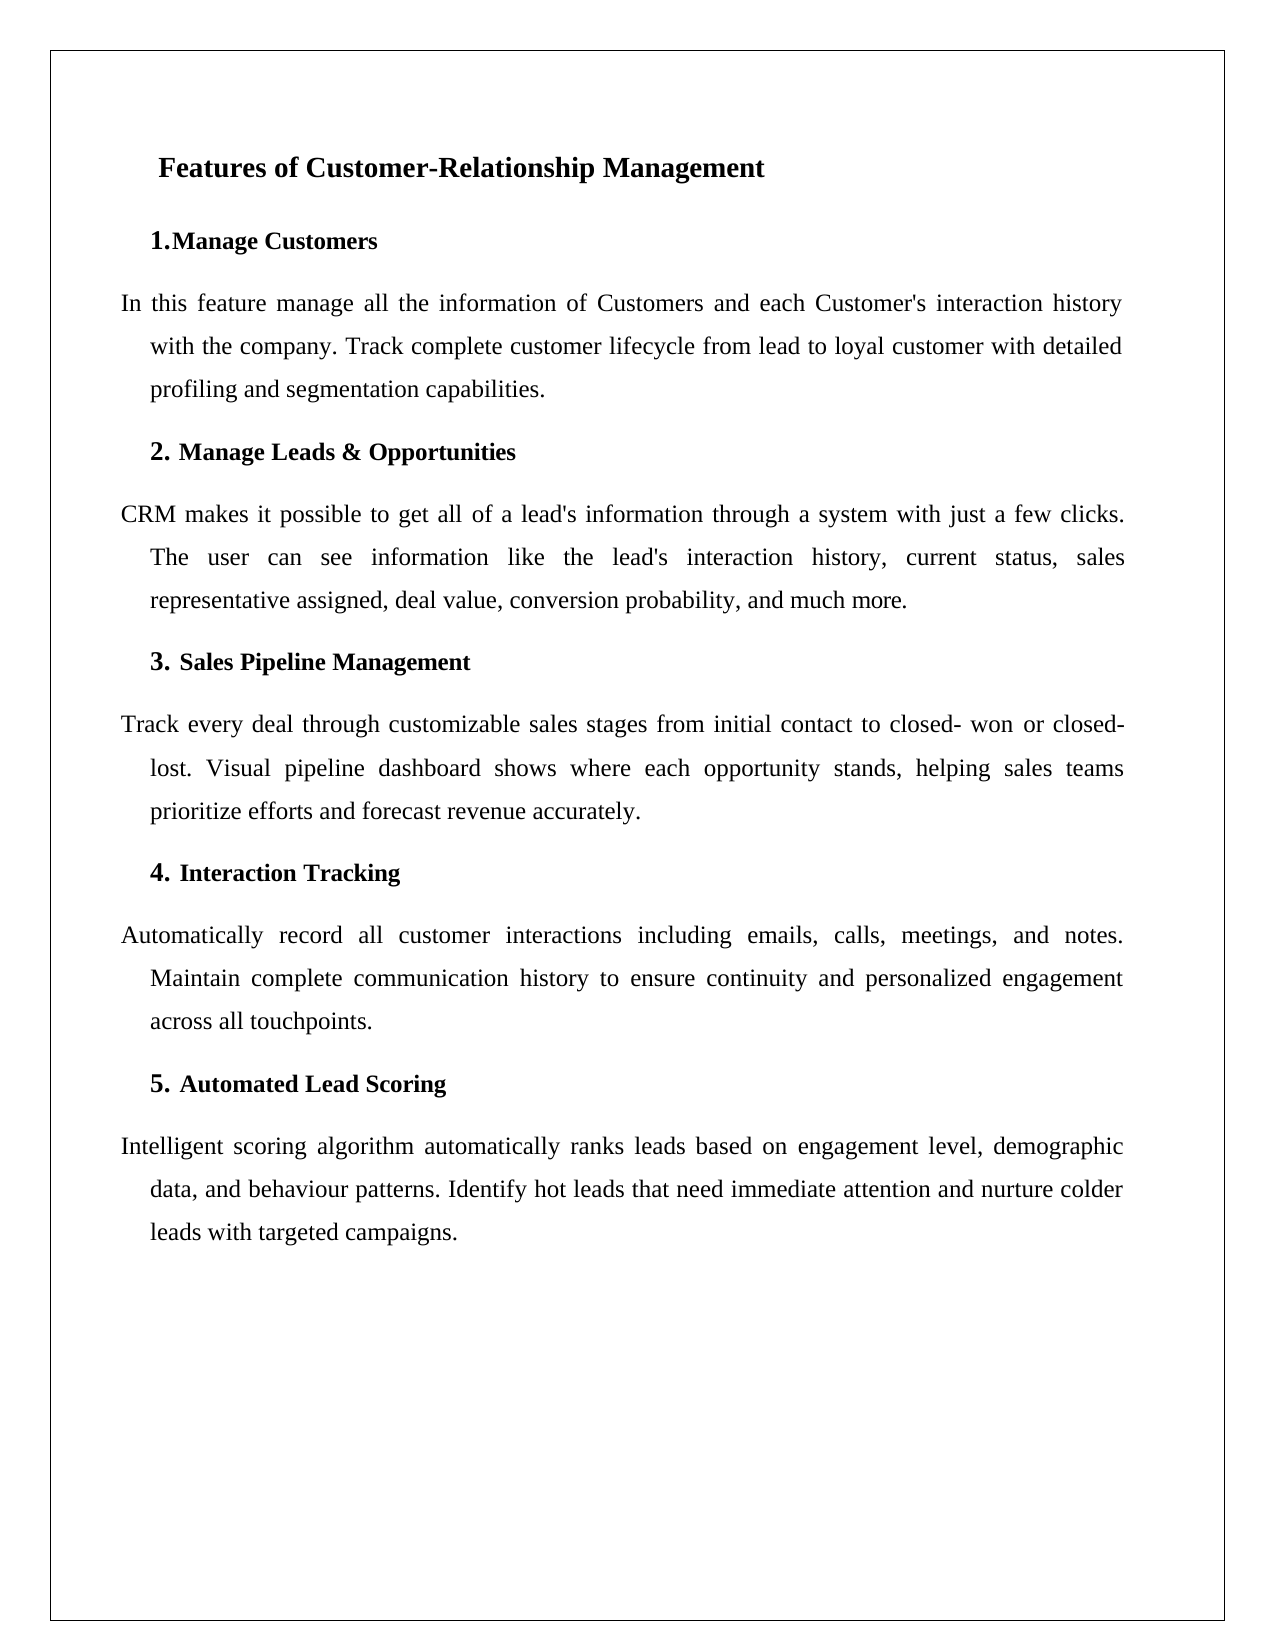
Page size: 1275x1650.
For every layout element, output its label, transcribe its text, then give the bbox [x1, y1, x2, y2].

text In this feature manage all the information of Customers and each Customer's interaction history with the company. Track complete customer lifecycle from lead to loyal customer with detailed profiling and segmentation capabilities. [121, 288, 1124, 403]
text CRM makes it possible to get all of a lead's information through a system with just a few clicks. The user can see information like the lead's interaction history, current status, sales representative assigned, deal value, conversion probability, and much more. [121, 499, 1125, 614]
subtitle Interaction Tracking [150, 856, 1127, 887]
subtitle Automated Lead Scoring [150, 1067, 1127, 1098]
text Automatically record all customer interactions including emails, calls, meetings, and notes. Maintain complete communication history to ensure continuity and personalized engagement across all touchpoints. [121, 920, 1124, 1035]
text Track every deal through customizable sales stages from initial contact to closed- won or closed-lost. Visual pipeline dashboard shows where each opportunity stands, helping sales teams prioritize efforts and forecast revenue accurately. [121, 709, 1125, 824]
subtitle Sales Pipeline Management [150, 645, 1127, 677]
text Intelligent scoring algorithm automatically ranks leads based on engagement level, demographic data, and behaviour patterns. Identify hot leads that need immediate attention and nurture colder leads with targeted campaigns. [121, 1131, 1124, 1246]
subtitle Manage Customers [150, 224, 1127, 255]
subtitle Features of Customer-Relationship Management [158, 150, 1127, 184]
subtitle Manage Leads & Opportunities [150, 434, 1127, 466]
